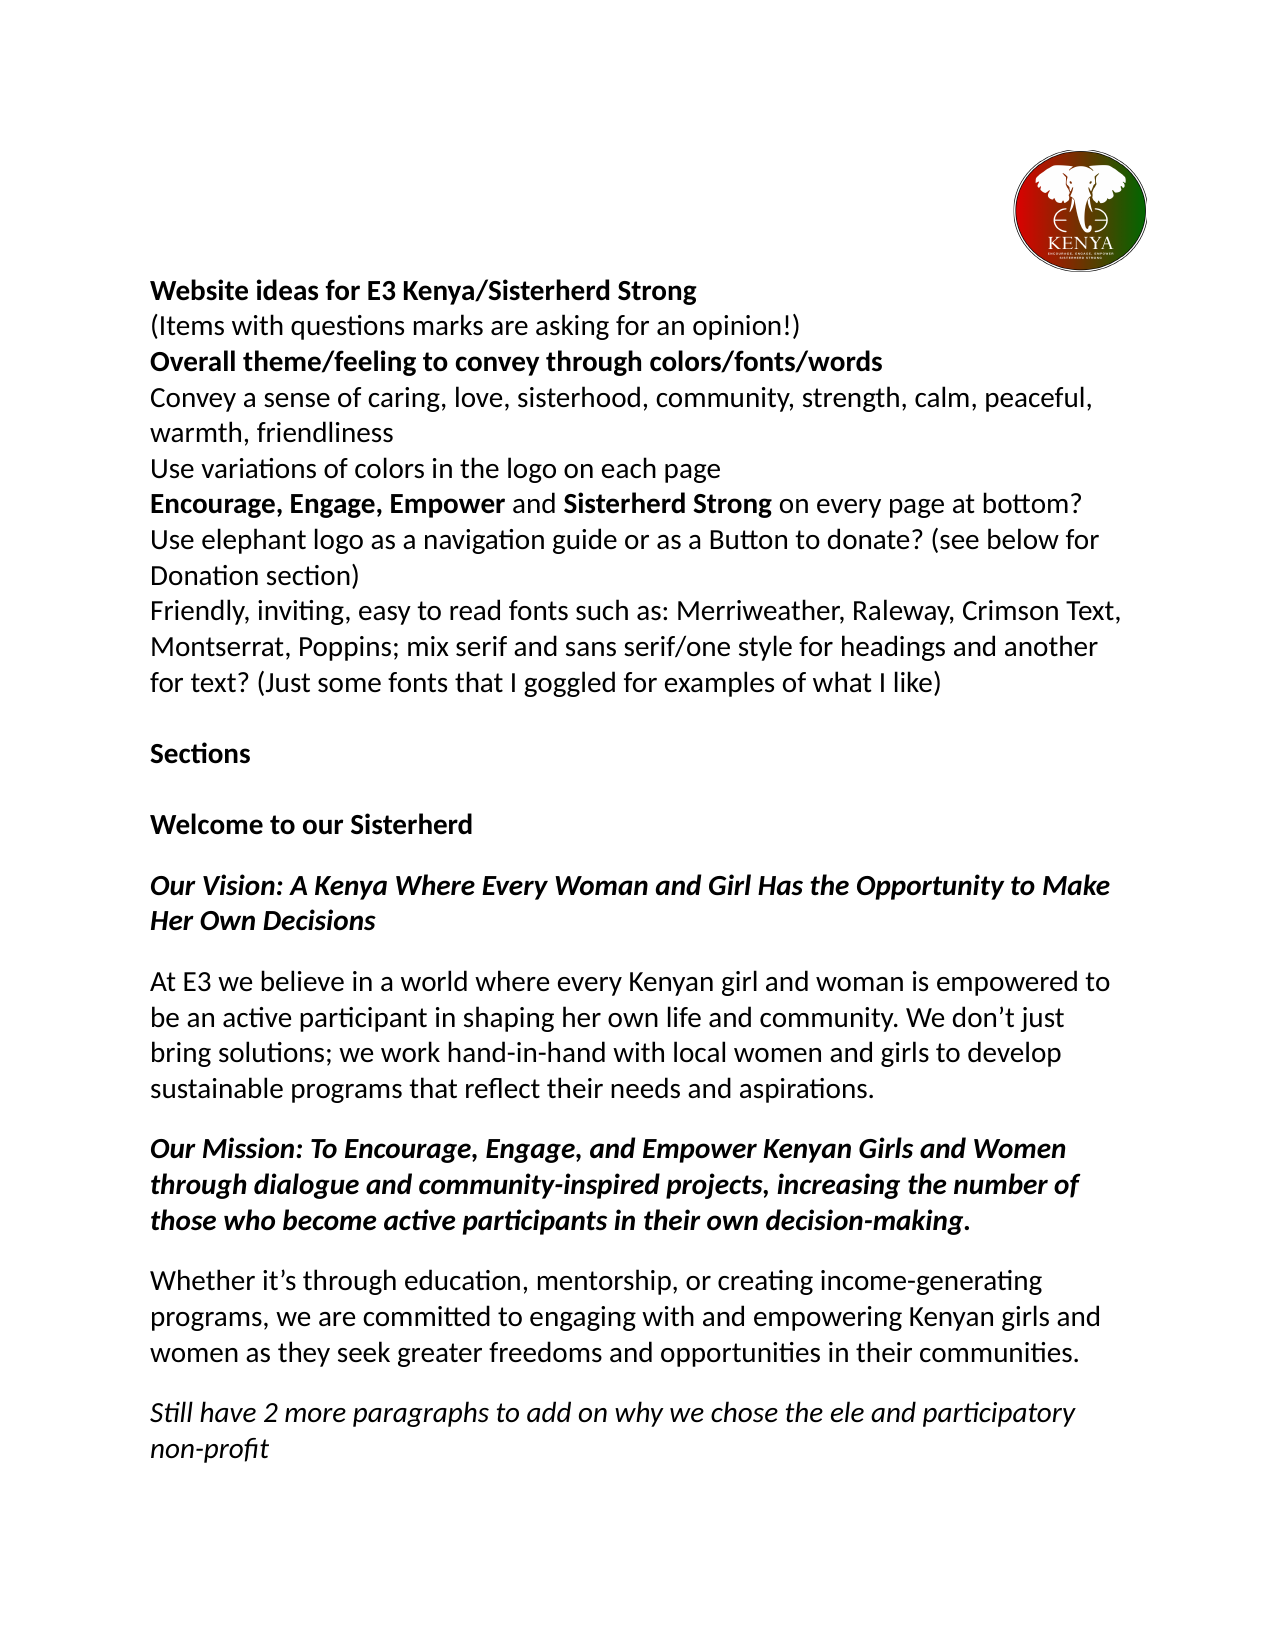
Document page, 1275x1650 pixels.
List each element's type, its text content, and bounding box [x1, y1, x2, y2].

text Use elephant logo as a navigation guide or as a Button to donate? (see below for Donation section) [150, 521, 1125, 592]
text Our Mission: To Encourage, Engage, and Empower Kenyan Girls and Women through dialogue and community-inspired projects, increasing the number of those who become active participants in their own decision-making. [150, 1131, 1125, 1237]
text Sections [150, 735, 1125, 771]
text (Items with questions marks are asking for an opinion!) [150, 307, 1125, 343]
text Website ideas for E3 Kenya/Sisterherd Strong [150, 150, 1125, 307]
text Convey a sense of caring, love, sisterhood, community, strength, calm, peaceful, warmth, friendliness [150, 379, 1125, 450]
text Whether it’s through education, mentorship, or creating income-generating programs, we are committed to engaging with and empowering Kenyan girls and women as they seek greater freedoms and opportunities in their communities. [150, 1262, 1125, 1369]
text Friendly, inviting, easy to read fonts such as: Merriweather, Raleway, Crimson Text, Montserrat, Poppins; mix serif and sans serif/one style for headings and another for text? (Just some fonts that I goggled for examples of what I like) [150, 592, 1125, 699]
text Encourage, Engage, Empower and Sisterherd Strong on every page at bottom? [150, 486, 1125, 521]
text Still have 2 more paragraphs to add on why we chose the ele and participatory non-profit [150, 1394, 1125, 1466]
text Welcome to our Sisterherd [150, 806, 1125, 842]
text Use variations of colors in the logo on each page [150, 450, 1125, 486]
text At E3 we believe in a world where every Kenyan girl and woman is empowered to be an active participant in shaping her own life and community. We don’t just bring solutions; we work hand-in-hand with local women and girls to develop sustainable programs that reflect their needs and aspirations. [150, 963, 1125, 1106]
text Overall theme/feeling to convey through colors/fonts/words [150, 343, 1125, 379]
text Our Vision: A Kenya Where Every Woman and Girl Has the Opportunity to Make Her Own Decisions [150, 867, 1125, 938]
